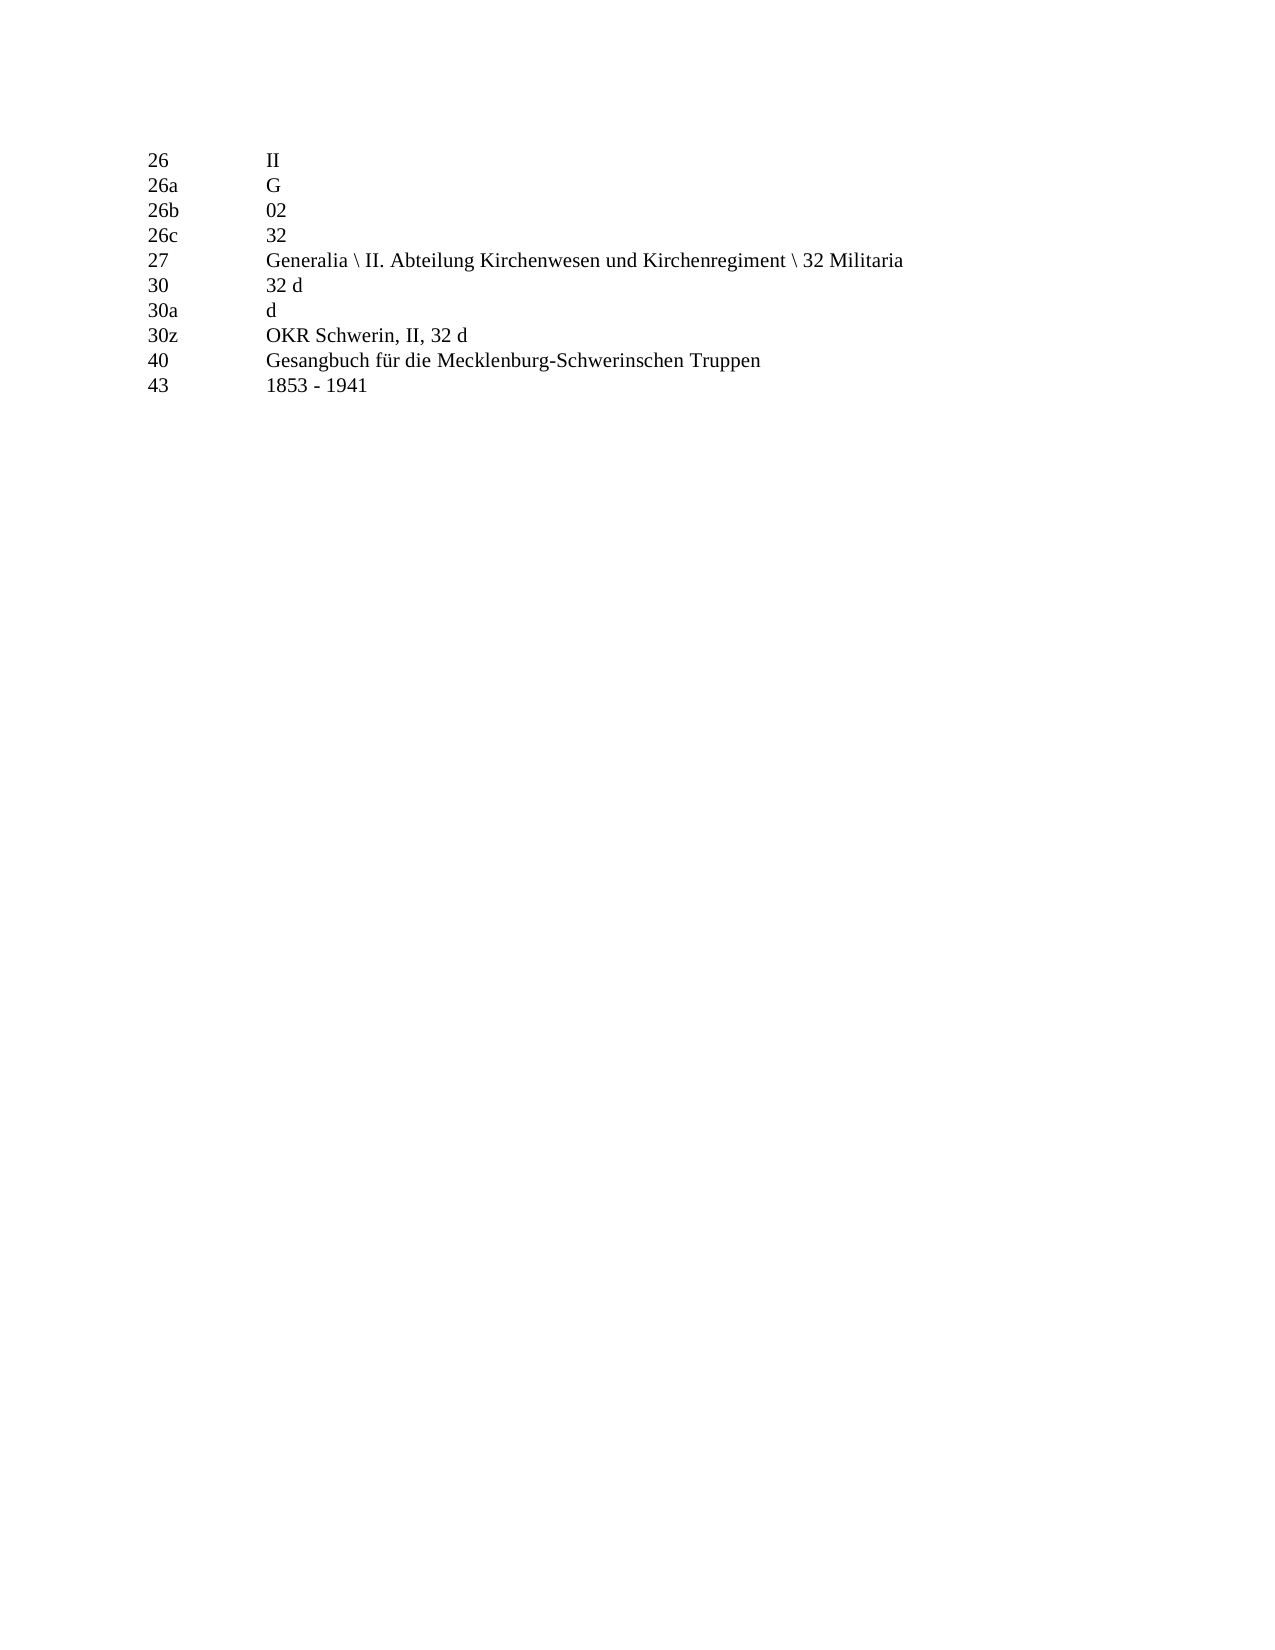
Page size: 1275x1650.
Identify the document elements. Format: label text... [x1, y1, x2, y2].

text 30 32 d [148, 273, 1127, 298]
text 26 II [148, 148, 1127, 173]
text 40 s[Gesangbuch für die o[Mecklenburg-Schwerin]oschen Truppen]s [148, 348, 1127, 373]
text 43 1853 - 1941 [148, 373, 1127, 398]
text 26b 02 [148, 198, 1127, 223]
text 30a d [148, 298, 1127, 323]
text 26c 32 [148, 223, 1127, 248]
text 27 Generalia \ II. Abteilung Kirchenwesen und Kirchenregiment \ 32 Militaria [148, 248, 1127, 273]
text 26a G [148, 173, 1127, 198]
text 30z OKR Schwerin, II, 32 d [148, 323, 1127, 348]
